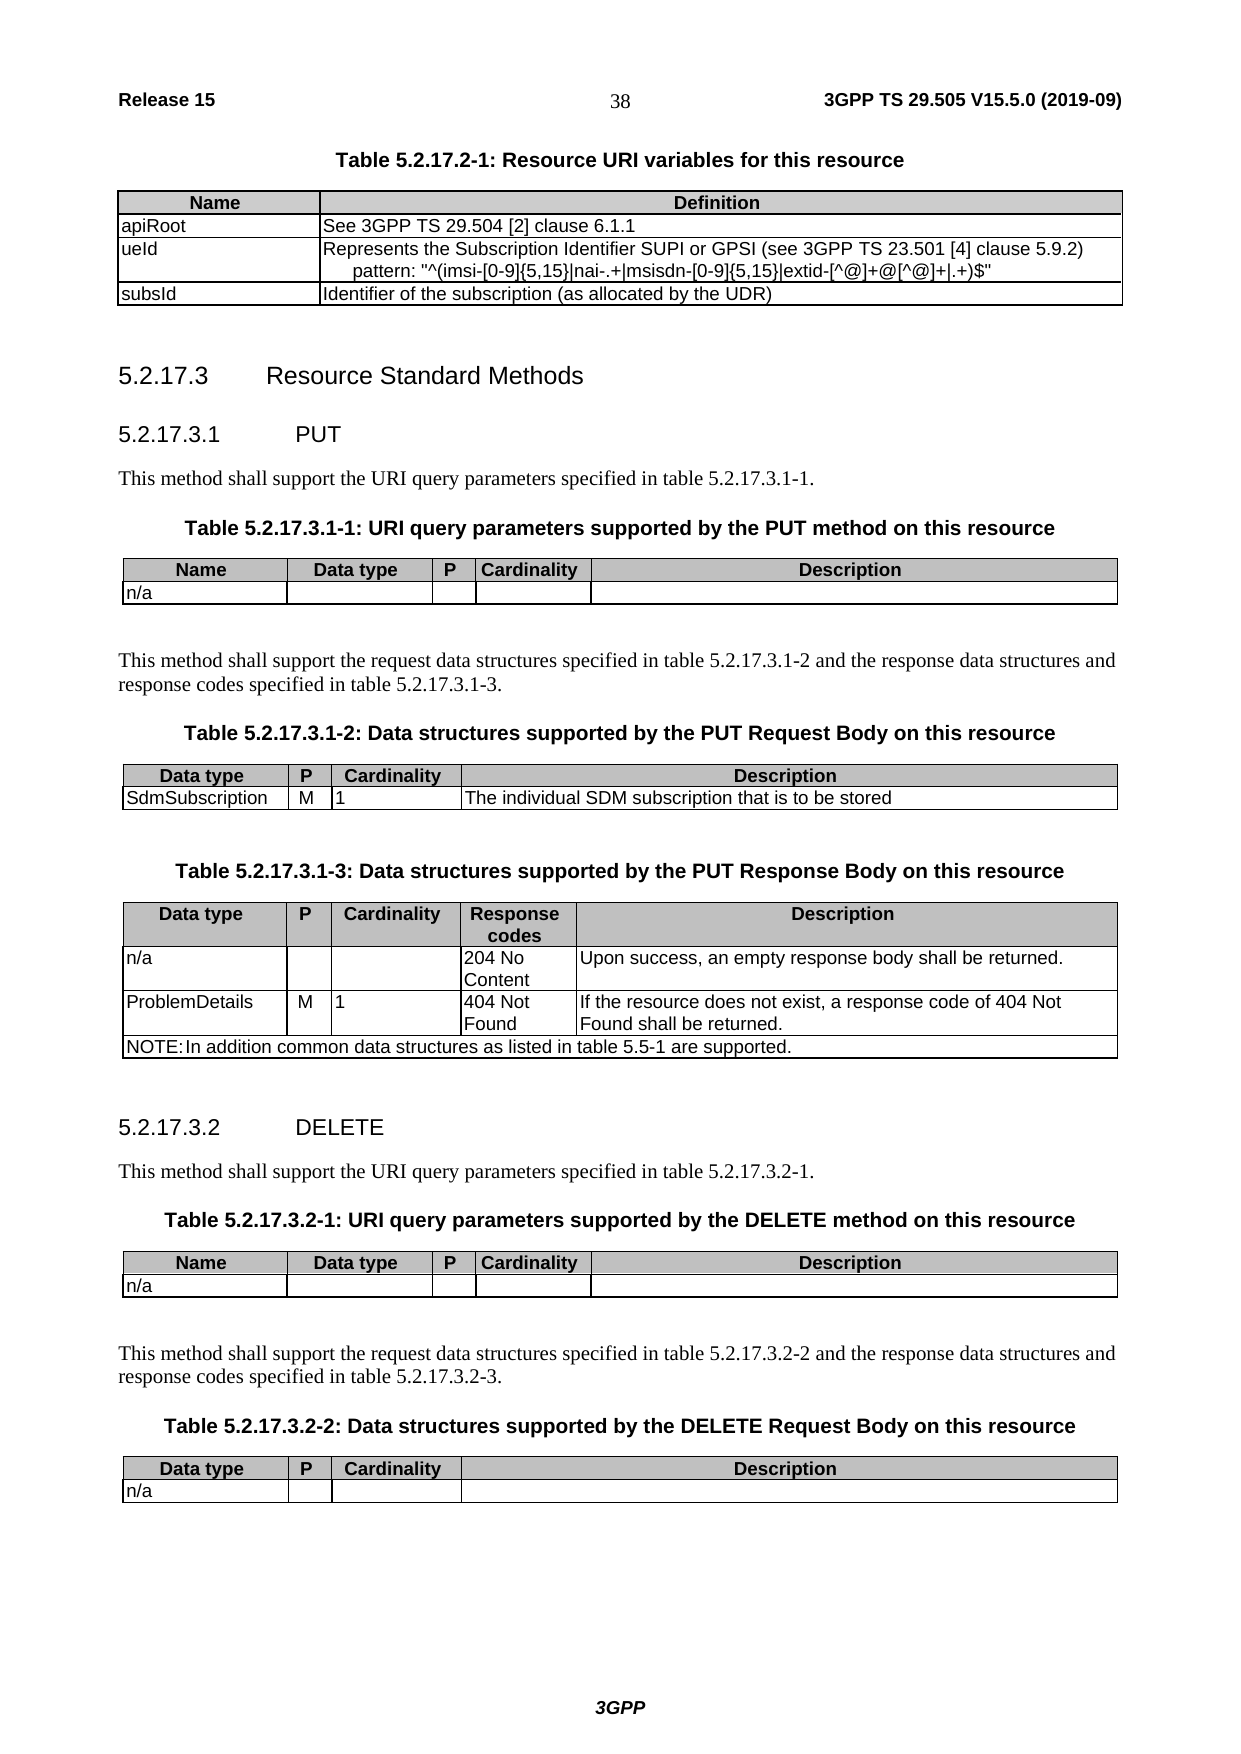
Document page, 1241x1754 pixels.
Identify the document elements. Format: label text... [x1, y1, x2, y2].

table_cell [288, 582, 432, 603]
text This method shall support the request data structures specified in table 5.2.17.3.2-2 and the response data structures and response codes specified in table 5.2.17.3.2-3. [118, 1340, 1122, 1388]
text This method shall support the request data structures specified in table 5.2.17.3.1-2 and the response data structures and response codes specified in table 5.2.17.3.1-3. [118, 648, 1122, 696]
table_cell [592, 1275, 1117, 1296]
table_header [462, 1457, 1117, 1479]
text This method shall support the URI query parameters specified in table 5.2.17.3.1-1. [118, 466, 1122, 490]
text Table 5.2.17.2-1: Resource URI variables for this resource [118, 147, 1122, 171]
text Table 5.2.17.3.1-3: Data structures supported by the PUT Response Body on this resource [118, 859, 1122, 883]
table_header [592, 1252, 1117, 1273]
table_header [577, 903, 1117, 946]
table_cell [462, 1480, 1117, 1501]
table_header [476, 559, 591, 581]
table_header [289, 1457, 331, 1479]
subtitle 5.2.17.3 Resource Standard Methods [118, 361, 1122, 390]
text Table 5.2.17.3.1-2: Data structures supported by the PUT Request Body on this resource [118, 721, 1122, 745]
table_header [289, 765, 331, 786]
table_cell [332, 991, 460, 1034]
subtitle 5.2.17.3.2 DELETE [118, 1114, 1122, 1140]
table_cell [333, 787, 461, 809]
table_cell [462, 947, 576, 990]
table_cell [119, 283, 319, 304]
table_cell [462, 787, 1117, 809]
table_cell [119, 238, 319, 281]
text This method shall support the URI query parameters specified in table 5.2.17.3.2-1. [118, 1159, 1122, 1183]
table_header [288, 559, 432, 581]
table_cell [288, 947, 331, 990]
text Table 5.2.17.3.2-1: URI query parameters supported by the DELETE method on this resource [118, 1208, 1122, 1232]
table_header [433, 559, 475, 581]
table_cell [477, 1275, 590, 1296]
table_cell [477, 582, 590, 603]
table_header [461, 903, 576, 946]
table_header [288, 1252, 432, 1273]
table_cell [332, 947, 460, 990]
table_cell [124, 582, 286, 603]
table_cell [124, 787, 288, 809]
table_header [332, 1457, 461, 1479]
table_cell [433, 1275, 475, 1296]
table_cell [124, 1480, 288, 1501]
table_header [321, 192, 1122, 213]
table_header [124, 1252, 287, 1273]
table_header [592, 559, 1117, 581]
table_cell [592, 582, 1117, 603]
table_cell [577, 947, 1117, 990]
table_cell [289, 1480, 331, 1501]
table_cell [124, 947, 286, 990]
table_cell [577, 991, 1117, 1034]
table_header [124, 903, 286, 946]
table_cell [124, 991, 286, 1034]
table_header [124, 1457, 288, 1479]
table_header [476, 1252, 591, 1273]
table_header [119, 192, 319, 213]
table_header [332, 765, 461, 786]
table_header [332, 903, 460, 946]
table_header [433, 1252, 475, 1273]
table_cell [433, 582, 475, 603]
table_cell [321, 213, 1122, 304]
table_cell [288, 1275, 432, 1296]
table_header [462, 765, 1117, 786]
text Table 5.2.17.3.1-1: URI query parameters supported by the PUT method on this resource [118, 515, 1122, 539]
subtitle 5.2.17.3.1 PUT [118, 421, 1122, 447]
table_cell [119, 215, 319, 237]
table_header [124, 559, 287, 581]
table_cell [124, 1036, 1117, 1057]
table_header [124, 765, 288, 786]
text Table 5.2.17.3.2-2: Data structures supported by the DELETE Request Body on this resource [118, 1413, 1122, 1437]
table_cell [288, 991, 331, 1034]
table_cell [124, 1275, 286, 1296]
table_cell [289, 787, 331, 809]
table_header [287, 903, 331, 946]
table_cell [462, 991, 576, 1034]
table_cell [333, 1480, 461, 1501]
